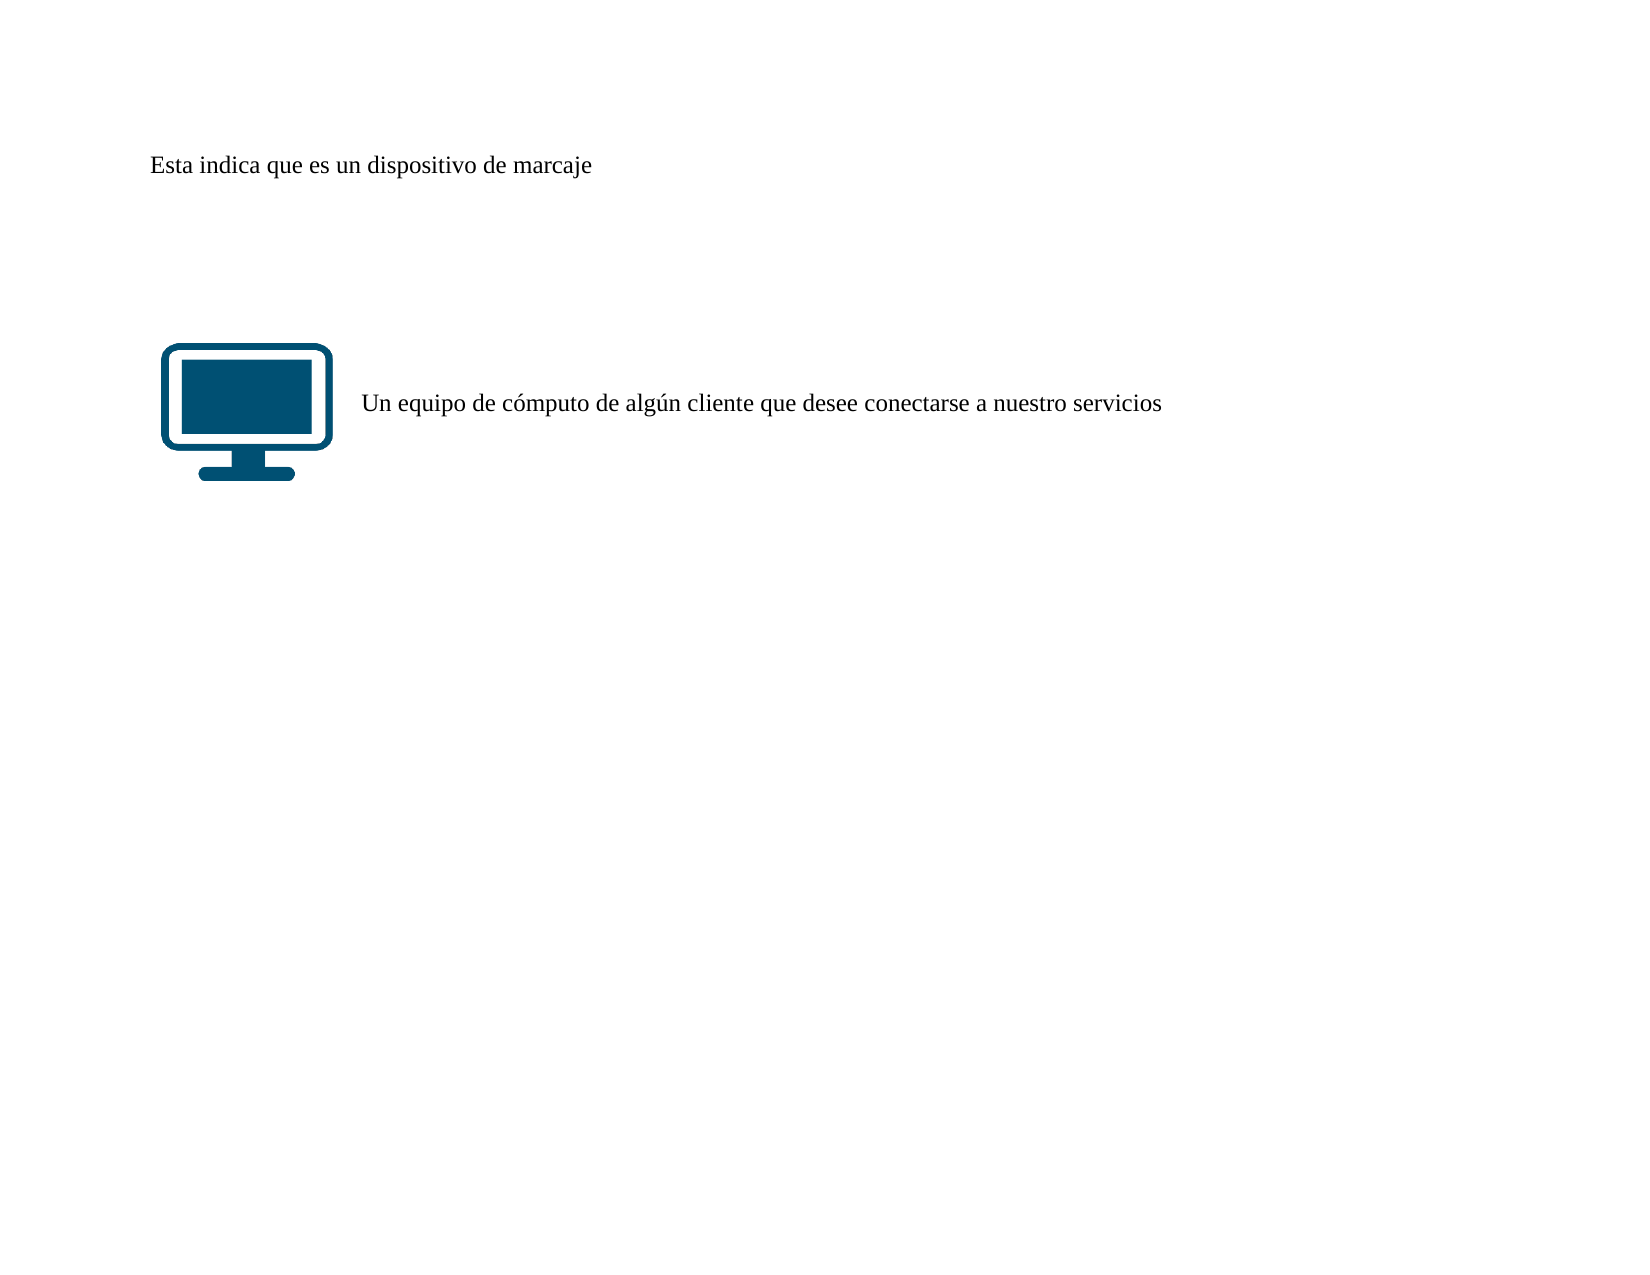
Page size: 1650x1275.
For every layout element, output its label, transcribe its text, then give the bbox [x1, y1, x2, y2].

picture [150, 332, 343, 491]
text Un equipo de cómputo de algún cliente que desee conectarse a nuestro servicios [343, 388, 1500, 417]
text Esta indica que es un dispositivo de marcaje [150, 150, 1500, 179]
